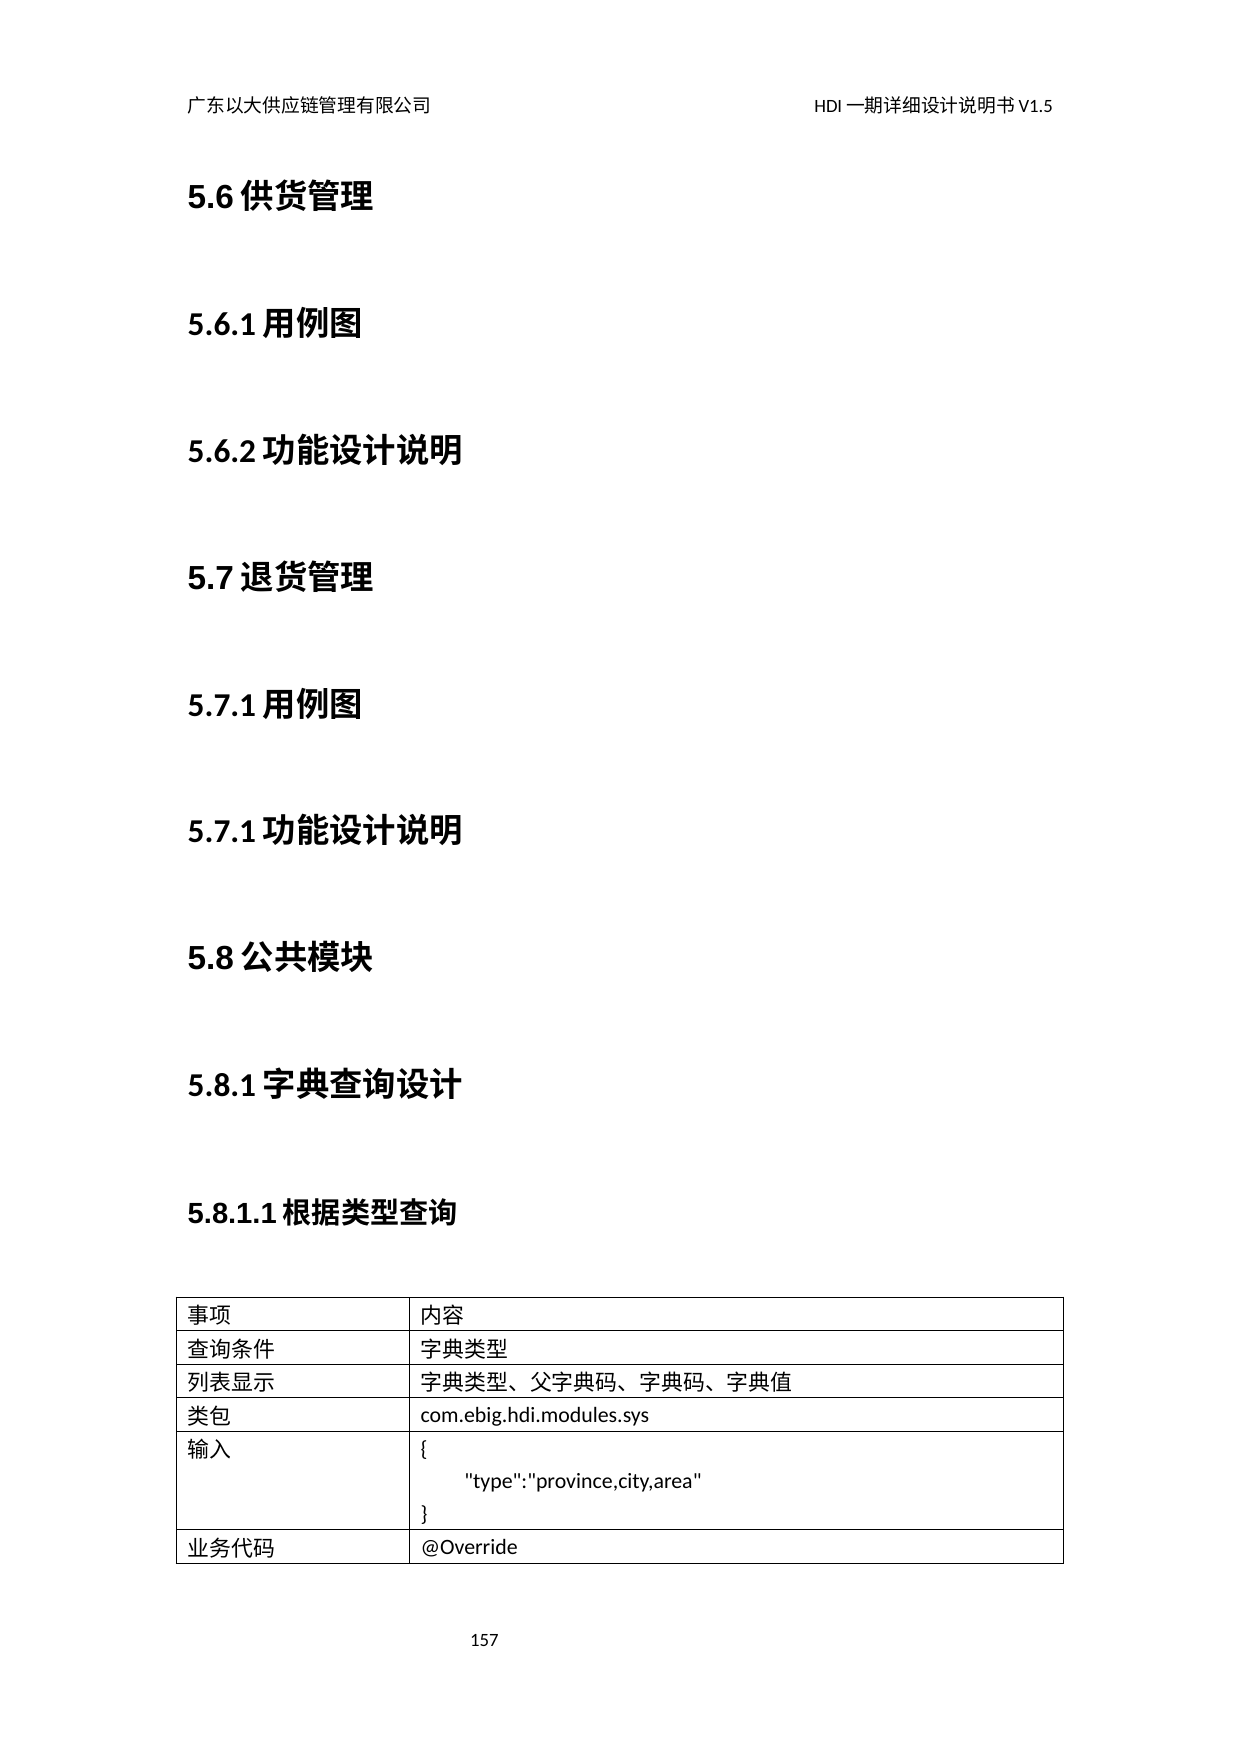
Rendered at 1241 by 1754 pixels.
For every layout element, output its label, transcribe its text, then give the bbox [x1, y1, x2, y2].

subtitle 5.8公共模块 [187, 923, 1053, 988]
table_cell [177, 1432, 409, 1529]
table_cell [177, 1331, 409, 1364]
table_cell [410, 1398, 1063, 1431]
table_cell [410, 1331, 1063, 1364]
subtitle 5.6.1用例图 [187, 289, 1053, 354]
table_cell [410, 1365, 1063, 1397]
subtitle 5.6供货管理 [187, 162, 1053, 227]
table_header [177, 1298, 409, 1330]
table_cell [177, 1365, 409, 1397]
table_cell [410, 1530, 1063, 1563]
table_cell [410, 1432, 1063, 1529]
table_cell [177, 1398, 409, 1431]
subtitle 5.8.1.1根据类型查询 [187, 1178, 1053, 1243]
subtitle 5.8.1字典查询设计 [187, 1049, 1053, 1114]
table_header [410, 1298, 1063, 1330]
subtitle 5.7.1用例图 [187, 669, 1053, 734]
subtitle 5.7退货管理 [187, 542, 1053, 607]
subtitle 5.7.1功能设计说明 [187, 796, 1053, 861]
subtitle 5.6.2功能设计说明 [187, 416, 1053, 481]
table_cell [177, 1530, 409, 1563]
